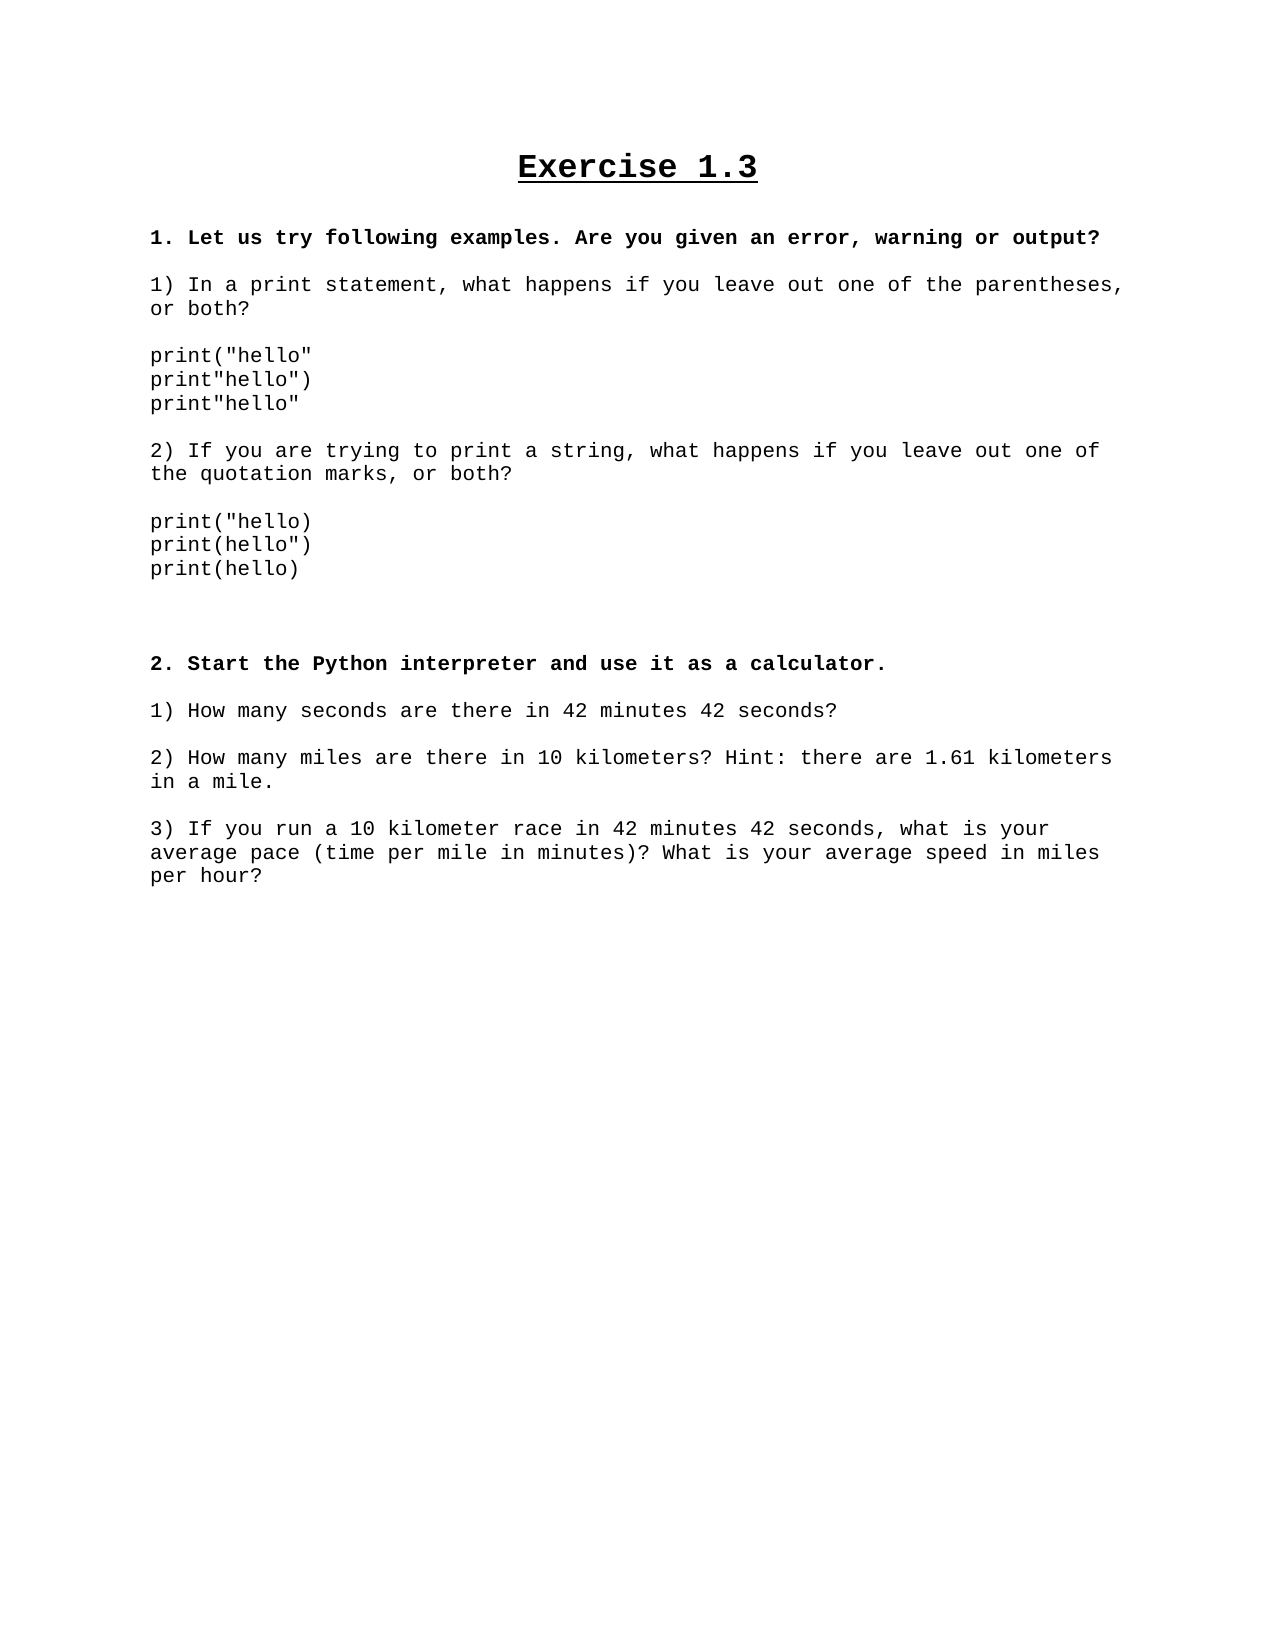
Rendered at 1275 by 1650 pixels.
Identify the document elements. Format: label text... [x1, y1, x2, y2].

text 2. Start the Python interpreter and use it as a calculator. [150, 653, 1125, 676]
text 3) If you run a 10 kilometer race in 42 minutes 42 seconds, what is your average pace (time per mile in minutes)? What is your average speed in miles per hour? [150, 818, 1125, 889]
text print"hello") [150, 369, 1125, 392]
text Exercise 1.3 [150, 150, 1125, 188]
text 1. Let us try following examples. Are you given an error, warning or output? [150, 227, 1125, 251]
text 1) How many seconds are there in 42 minutes 42 seconds? [150, 700, 1125, 723]
text 1) In a print statement, what happens if you leave out one of the parentheses, or both? [150, 274, 1125, 322]
text print("hello) [150, 511, 1125, 534]
text print(hello) [150, 558, 1125, 582]
text print("hello" [150, 345, 1125, 369]
text print"hello" [150, 392, 1125, 416]
text print(hello") [150, 534, 1125, 558]
text 2) How many miles are there in 10 kilometers? Hint: there are 1.61 kilometers in a mile. [150, 747, 1125, 794]
text 2) If you are trying to print a string, what happens if you leave out one of the quotation marks, or both? [150, 440, 1125, 487]
